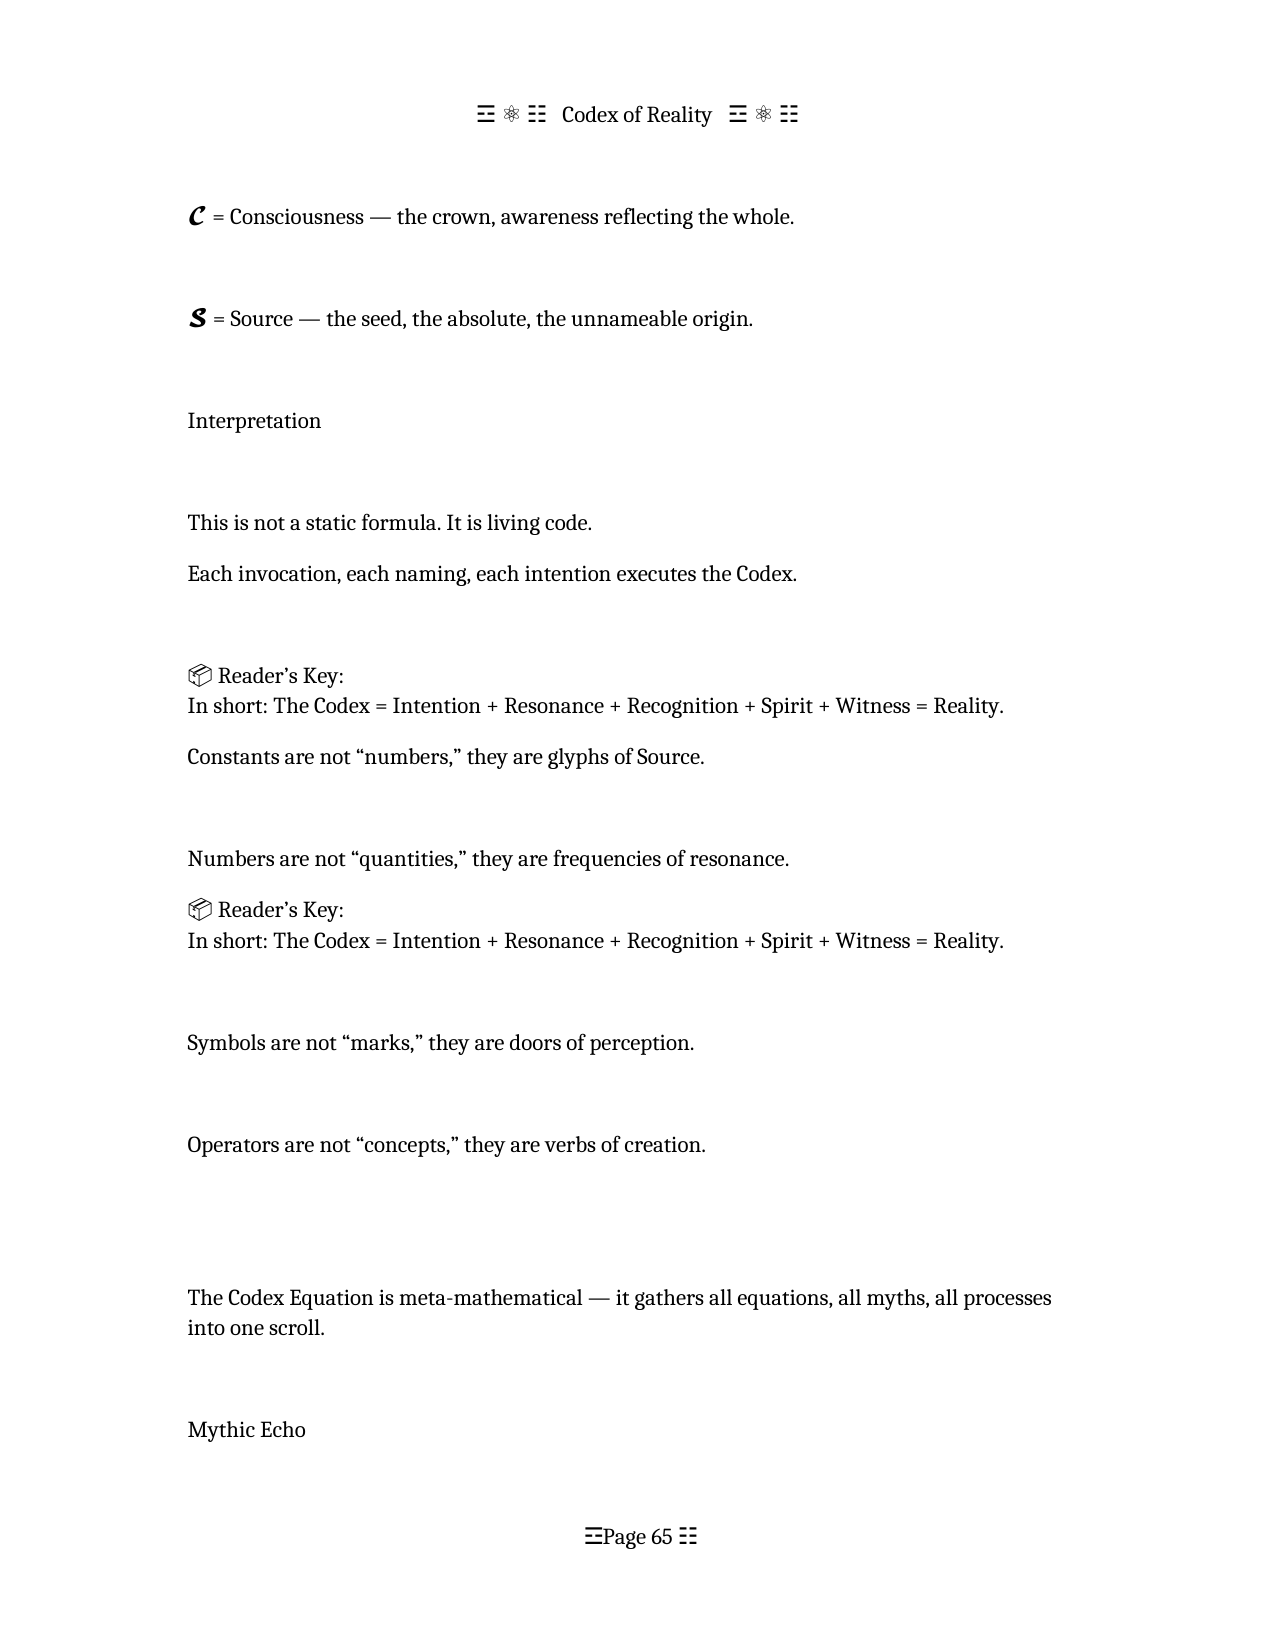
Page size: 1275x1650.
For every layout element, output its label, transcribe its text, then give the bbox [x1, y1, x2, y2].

text Symbols are not “marks,” they are doors of perception. [187, 1029, 1087, 1056]
text 📦 Reader’s Key: In short: The Codex = Intention + Resonance + Recognition + Spirit + Witness = Reality. [187, 897, 1087, 954]
text Interpretation [187, 408, 1087, 434]
text 📦 Reader’s Key: In short: The Codex = Intention + Resonance + Recognition + Spirit + Witness = Reality. [187, 663, 1087, 719]
text Numbers are not “quantities,” they are frequencies of resonance. [187, 846, 1087, 872]
text The Codex Equation is meta-mathematical — it gathers all equations, all myths, all processes into one scroll. [187, 1285, 1087, 1341]
text This is not a static formula. It is living code. [187, 510, 1087, 536]
text Constants are not “numbers,” they are glyphs of Source. [187, 744, 1087, 770]
text Mythic Echo [187, 1417, 1087, 1443]
text 𝓢 = Source — the seed, the absolute, the unnameable origin. [187, 306, 1087, 332]
text Operators are not “concepts,” they are verbs of creation. [187, 1132, 1087, 1158]
text 𝓒 = Consciousness — the crown, awareness reflecting the whole. [187, 203, 1087, 230]
text Each invocation, each naming, each intention executes the Codex. [187, 561, 1087, 587]
